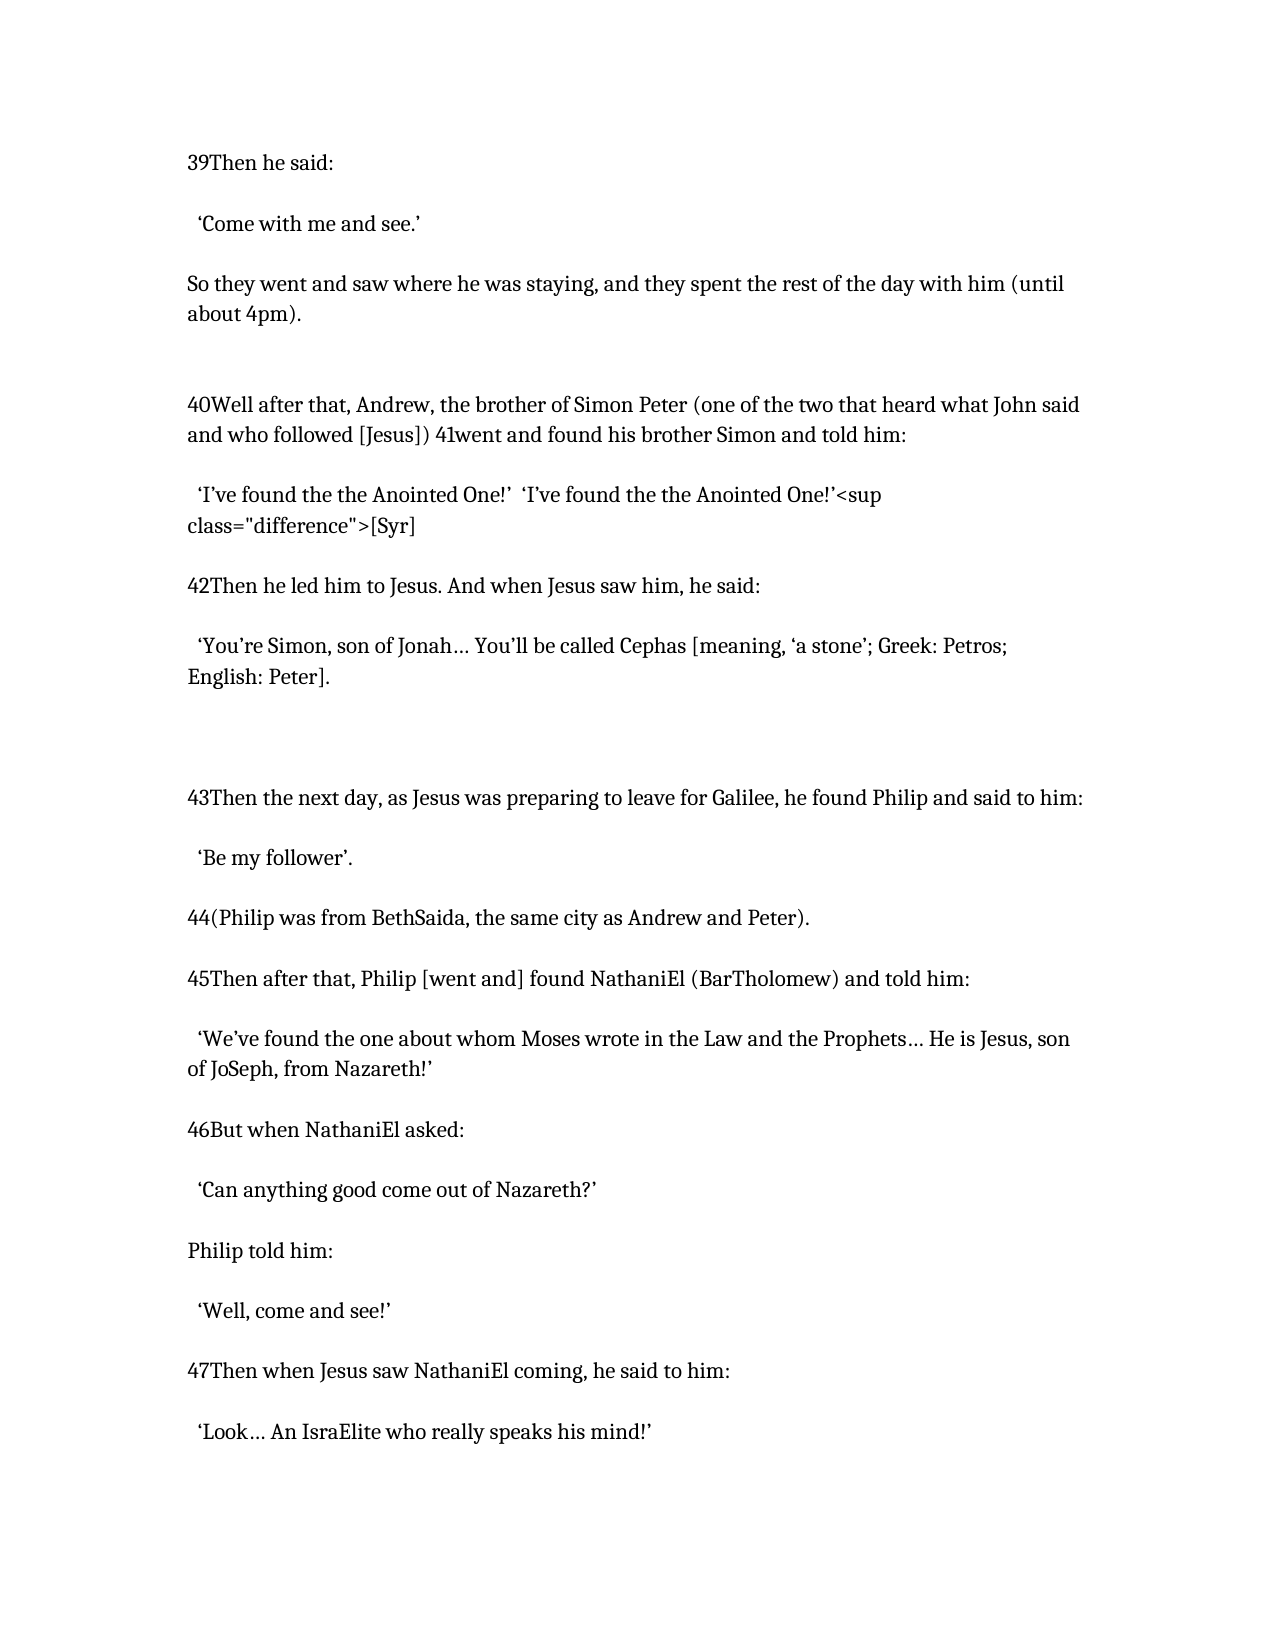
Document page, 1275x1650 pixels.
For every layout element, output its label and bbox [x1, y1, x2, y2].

text [187, 150, 1087, 1475]
